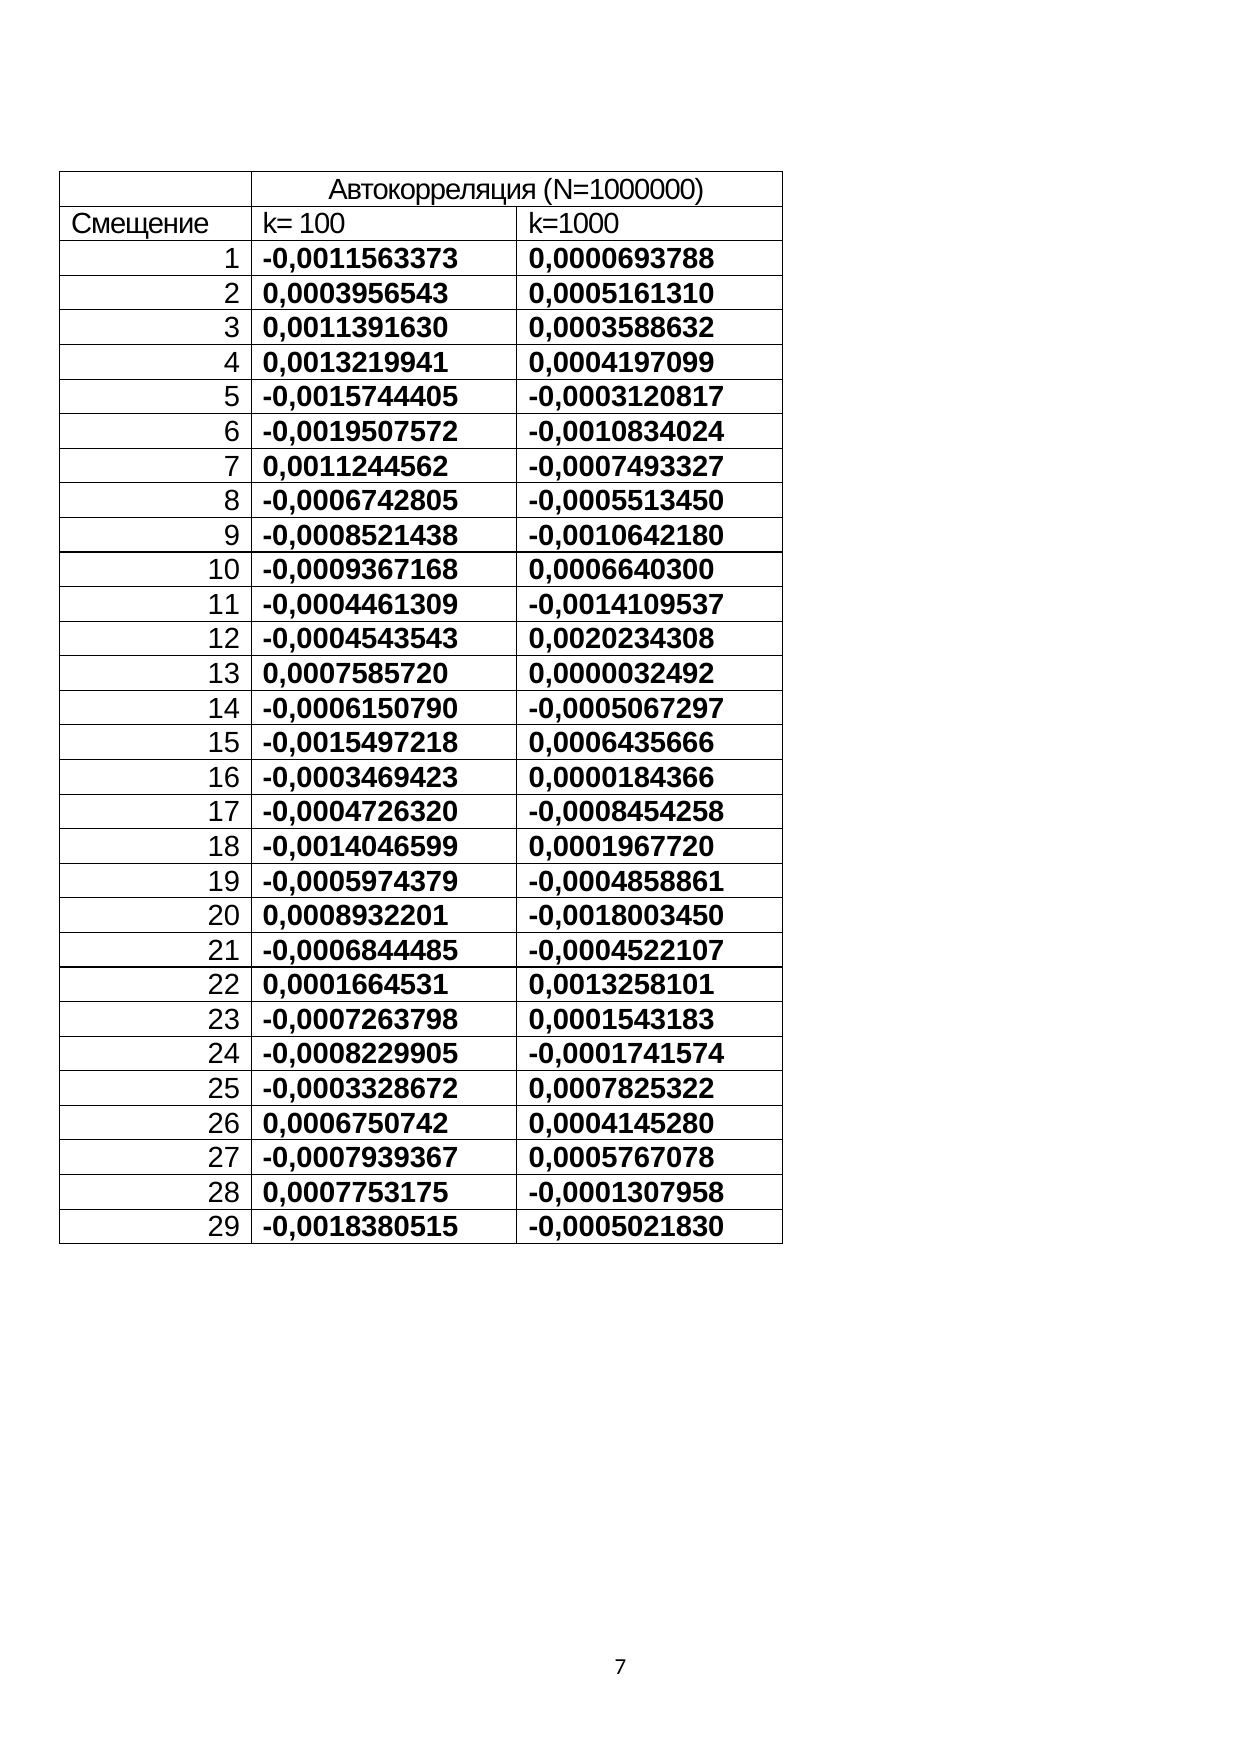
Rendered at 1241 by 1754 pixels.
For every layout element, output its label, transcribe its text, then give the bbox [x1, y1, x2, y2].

table_cell 2 [60, 276, 251, 309]
table_cell 26 [60, 1106, 251, 1139]
table_cell 0,0008932201 [252, 898, 516, 932]
table_cell 0,0020234308 [517, 622, 782, 655]
table_cell -0,0018003450 [517, 898, 782, 932]
table_cell 0,0013258101 [517, 968, 782, 1001]
table_cell 27 [60, 1140, 251, 1174]
table_cell -0,0005974379 [252, 864, 516, 897]
table_cell -0,0001307958 [517, 1175, 782, 1208]
table_cell 0,0006435666 [517, 725, 782, 759]
table_cell -0,0004522107 [517, 933, 782, 966]
table_cell 24 [60, 1037, 251, 1070]
table_cell -0,0019507572 [252, 414, 516, 448]
table_cell 1 [60, 241, 251, 275]
table_cell 16 [60, 760, 251, 793]
table_cell -0,0004543543 [252, 622, 516, 655]
table_cell 0,0011244562 [252, 449, 516, 482]
table_cell 0,0005767078 [517, 1140, 782, 1174]
table_cell 17 [60, 795, 251, 828]
table_cell -0,0011563373 [252, 241, 516, 275]
table_cell -0,0009367168 [252, 553, 516, 586]
table_cell -0,0010834024 [517, 414, 782, 448]
table_cell 0,0004145280 [517, 1106, 782, 1139]
table_cell 13 [60, 656, 251, 690]
table_cell 22 [60, 968, 251, 1001]
table_cell 0,0006640300 [517, 553, 782, 586]
table_cell -0,0014109537 [517, 587, 782, 621]
table_cell -0,0001741574 [517, 1037, 782, 1070]
table_cell 5 [60, 380, 251, 413]
table_cell 11 [60, 587, 251, 621]
table_cell 0,0007585720 [252, 656, 516, 690]
table_cell 0,0007825322 [517, 1071, 782, 1105]
table_cell 0,0000032492 [517, 656, 782, 690]
table_cell 19 [60, 864, 251, 897]
table_cell -0,0005067297 [517, 691, 782, 724]
table_cell -0,0010642180 [517, 518, 782, 551]
table_cell -0,0006742805 [252, 483, 516, 517]
table_cell -0,0003328672 [252, 1071, 516, 1105]
table_cell -0,0003120817 [517, 380, 782, 413]
table_cell -0,0004726320 [252, 795, 516, 828]
table_cell -0,0007493327 [517, 449, 782, 482]
table_cell 0,0011391630 [252, 310, 516, 344]
table_cell 21 [60, 933, 251, 966]
table_cell 0,0013219941 [252, 345, 516, 378]
table_cell 0,0001543183 [517, 1002, 782, 1036]
table_cell 18 [60, 829, 251, 863]
table_cell -0,0007263798 [252, 1002, 516, 1036]
table_cell 15 [60, 725, 251, 759]
table_cell 23 [60, 1002, 251, 1036]
table_cell -0,0004461309 [252, 587, 516, 621]
table_cell -0,0014046599 [252, 829, 516, 863]
table_cell 0,0007753175 [252, 1175, 516, 1208]
table_cell -0,0018380515 [252, 1210, 516, 1243]
table_cell k= 100 [252, 207, 516, 240]
table_cell 0,0004197099 [517, 345, 782, 378]
table_cell -0,0015497218 [252, 725, 516, 759]
table_cell 0,0000184366 [517, 760, 782, 793]
table_cell -0,0006844485 [252, 933, 516, 966]
table_cell -0,0008454258 [517, 795, 782, 828]
table_cell -0,0003469423 [252, 760, 516, 793]
table_cell 0,0003956543 [252, 276, 516, 309]
table_header [60, 172, 251, 206]
table_cell 7 [60, 449, 251, 482]
table_cell k=1000 [517, 207, 782, 240]
table_cell 9 [60, 518, 251, 551]
table_cell 25 [60, 1071, 251, 1105]
table_cell 29 [60, 1210, 251, 1243]
table_cell -0,0005021830 [517, 1210, 782, 1243]
table_cell 0,0005161310 [517, 276, 782, 309]
table_cell 8 [60, 483, 251, 517]
table_cell 28 [60, 1175, 251, 1208]
table_cell 0,0003588632 [517, 310, 782, 344]
table_cell Смещение [60, 207, 251, 240]
table_cell -0,0004858861 [517, 864, 782, 897]
table_cell 6 [60, 414, 251, 448]
table_cell -0,0015744405 [252, 380, 516, 413]
table_cell 20 [60, 898, 251, 932]
table_header Автокорреляция (N=1000000) [252, 172, 782, 206]
table_cell -0,0008229905 [252, 1037, 516, 1070]
table_cell 0,0001967720 [517, 829, 782, 863]
table_cell -0,0008521438 [252, 518, 516, 551]
table_cell 12 [60, 622, 251, 655]
table_cell 3 [60, 310, 251, 344]
table_cell 0,0001664531 [252, 968, 516, 1001]
table_cell 10 [60, 553, 251, 586]
table_cell 0,0000693788 [517, 241, 782, 275]
table_cell -0,0007939367 [252, 1140, 516, 1174]
table_cell -0,0005513450 [517, 483, 782, 517]
table_cell 14 [60, 691, 251, 724]
table_cell 4 [60, 345, 251, 378]
table_cell -0,0006150790 [252, 691, 516, 724]
table_cell 0,0006750742 [252, 1106, 516, 1139]
